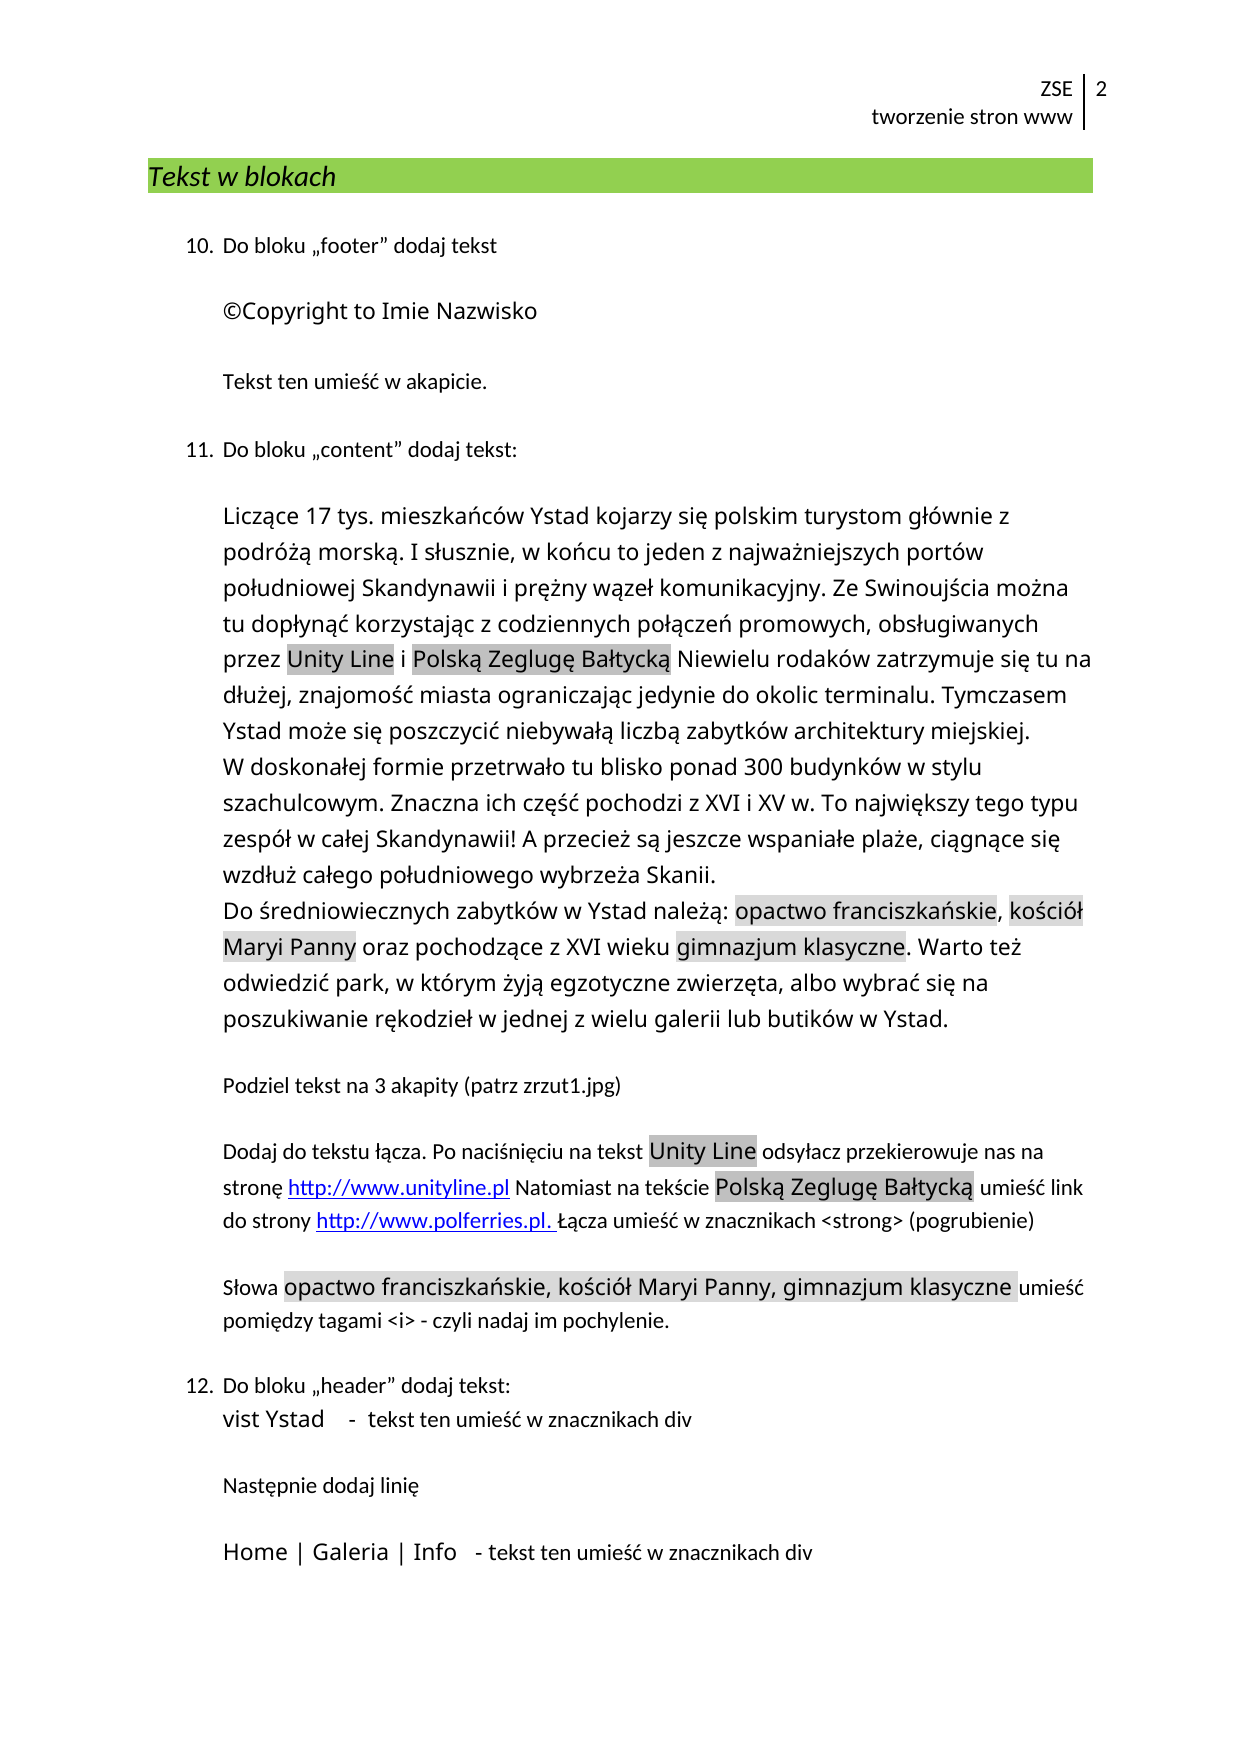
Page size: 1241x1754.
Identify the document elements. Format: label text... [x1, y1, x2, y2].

list Liczące 17 tys. mieszkańców Ystad kojarzy się polskim turystom głównie z podróżą morską. I słusznie, w końcu to jeden z najważniejszych portów południowej Skandynawii i prężny wązeł komunikacyjny. Ze Swinoujścia można tu dopłynąć korzystając z codziennych połączeń promowych, obsługiwanych przez Unity Line i Polską Zeglugę Bałtycką Niewielu rodaków zatrzymuje się tu na dłużej, znajomość miasta ograniczając jedynie do okolic terminalu. Tymczasem Ystad może się poszczycić niebywałą liczbą zabytków architektury miejskiej. [223, 500, 1093, 747]
list ©Copyright to Imie Nazwisko [223, 295, 1093, 327]
list Do bloku „content” dodaj tekst: [185, 435, 1093, 463]
list Podziel tekst na 3 akapity (patrz zrzut1.jpg) [223, 1071, 1093, 1099]
list W doskonałej formie przetrwało tu blisko ponad 300 budynków w stylu szachulcowym. Znaczna ich część pochodzi z XVI i XV w. To największy tego typu zespół w całej Skandynawii! A przecież są jeszcze wspaniałe plaże, ciągnące się wzdłuż całego południowego wybrzeża Skanii. [223, 751, 1093, 890]
list Słowa opactwo franciszkańskie, kościół Maryi Panny, gimnazjum klasyczne umieść pomiędzy tagami <i> - czyli nadaj im pochylenie. [223, 1271, 1093, 1334]
list Home | Galeria | Info - tekst ten umieść w znacznikach div [223, 1536, 1093, 1567]
list Tekst w blokach [148, 158, 1093, 193]
list Do bloku „footer” dodaj tekst [185, 231, 1093, 259]
list Dodaj do tekstu łącza. Po naciśnięciu na tekst Unity Line odsyłacz przekierowuje nas na stronę http://www.unityline.pl Natomiast na tekście Polską Zeglugę Bałtycką umieść link do strony http://www.polferries.pl. Łącza umieść w znacznikach <strong> (pogrubienie) [223, 1135, 1093, 1235]
list Następnie dodaj linię [223, 1471, 1093, 1499]
list Tekst ten umieść w akapicie. [223, 367, 1093, 395]
list Do średniowiecznych zabytków w Ystad należą: opactwo franciszkańskie, kościół Maryi Panny oraz pochodzące z XVI wieku gimnazjum klasyczne. Warto też odwiedzić park, w którym żyją egzotyczne zwierzęta, albo wybrać się na poszukiwanie rękodzieł w jednej z wielu galerii lub butików w Ystad. [223, 895, 1093, 1034]
list Do bloku „header” dodaj tekst: [185, 1371, 1093, 1399]
list vist Ystad - tekst ten umieść w znacznikach div [223, 1403, 1093, 1434]
